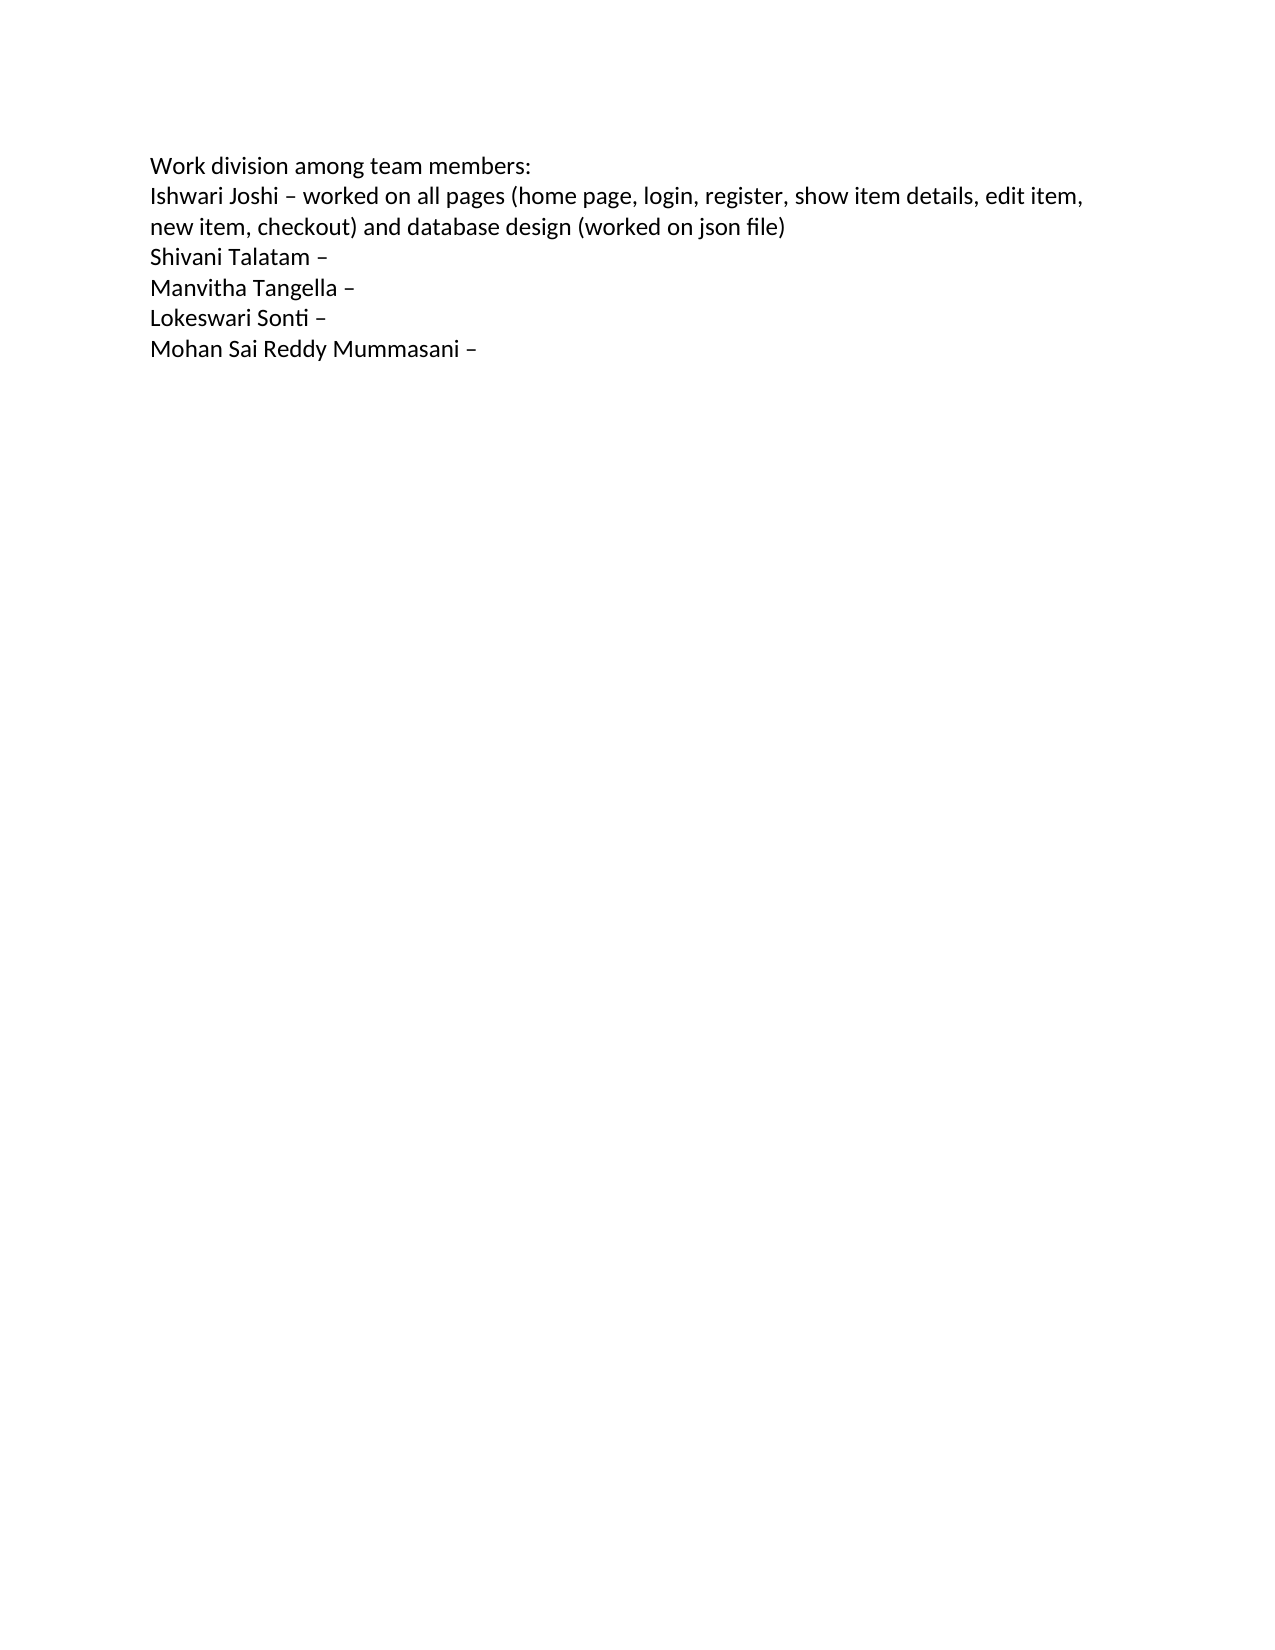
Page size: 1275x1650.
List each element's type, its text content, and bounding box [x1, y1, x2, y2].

text Lokeswari Sonti – [150, 303, 1125, 333]
text Shivani Talatam – [150, 242, 1125, 272]
text Mohan Sai Reddy Mummasani – [150, 333, 1125, 364]
text Manvitha Tangella – [150, 272, 1125, 303]
text Work division among team members: [150, 150, 1125, 181]
text Ishwari Joshi – worked on all pages (home page, login, register, show item details, edit item, new item, checkout) and database design (worked on json file) [150, 181, 1125, 242]
